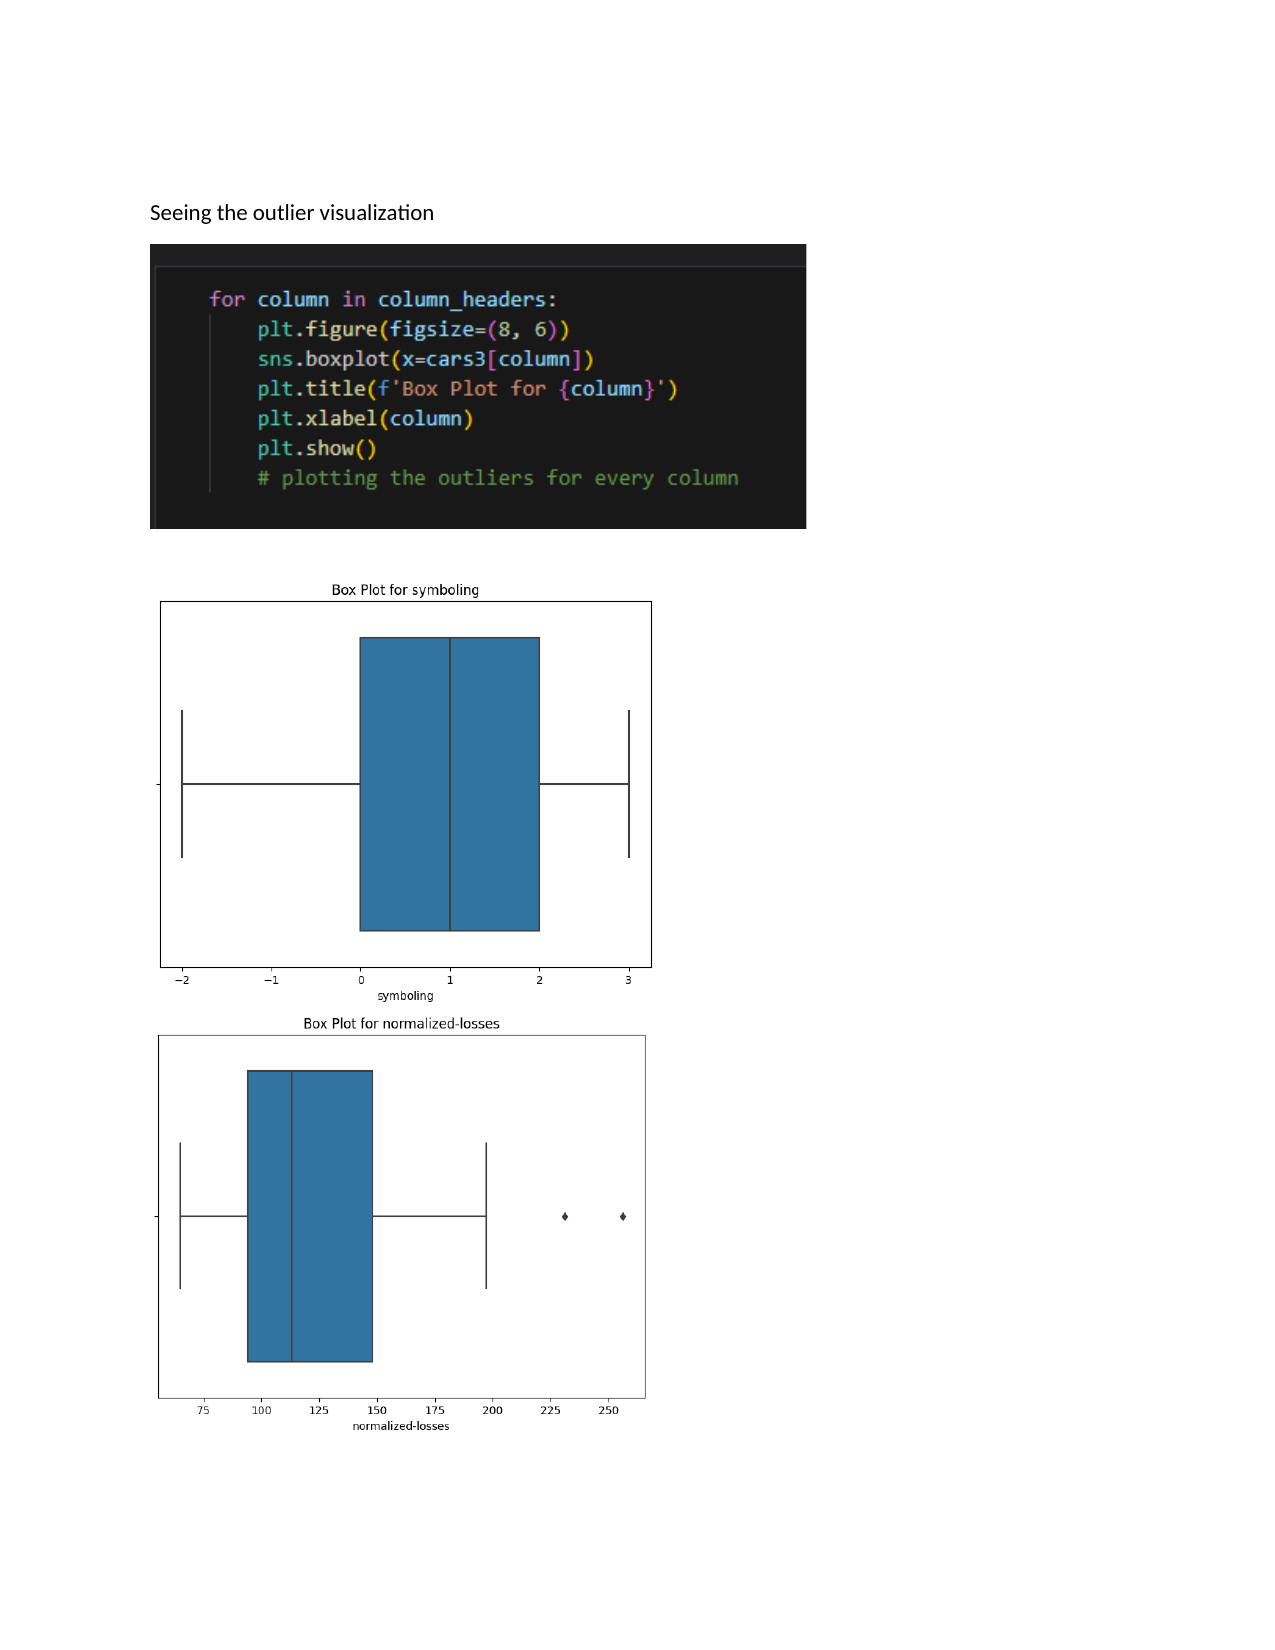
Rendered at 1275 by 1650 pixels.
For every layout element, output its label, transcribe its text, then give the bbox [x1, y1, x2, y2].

picture [150, 244, 807, 529]
picture [150, 1010, 649, 1432]
picture [150, 578, 657, 1008]
text Seeing the outlier visualization [150, 198, 1125, 226]
